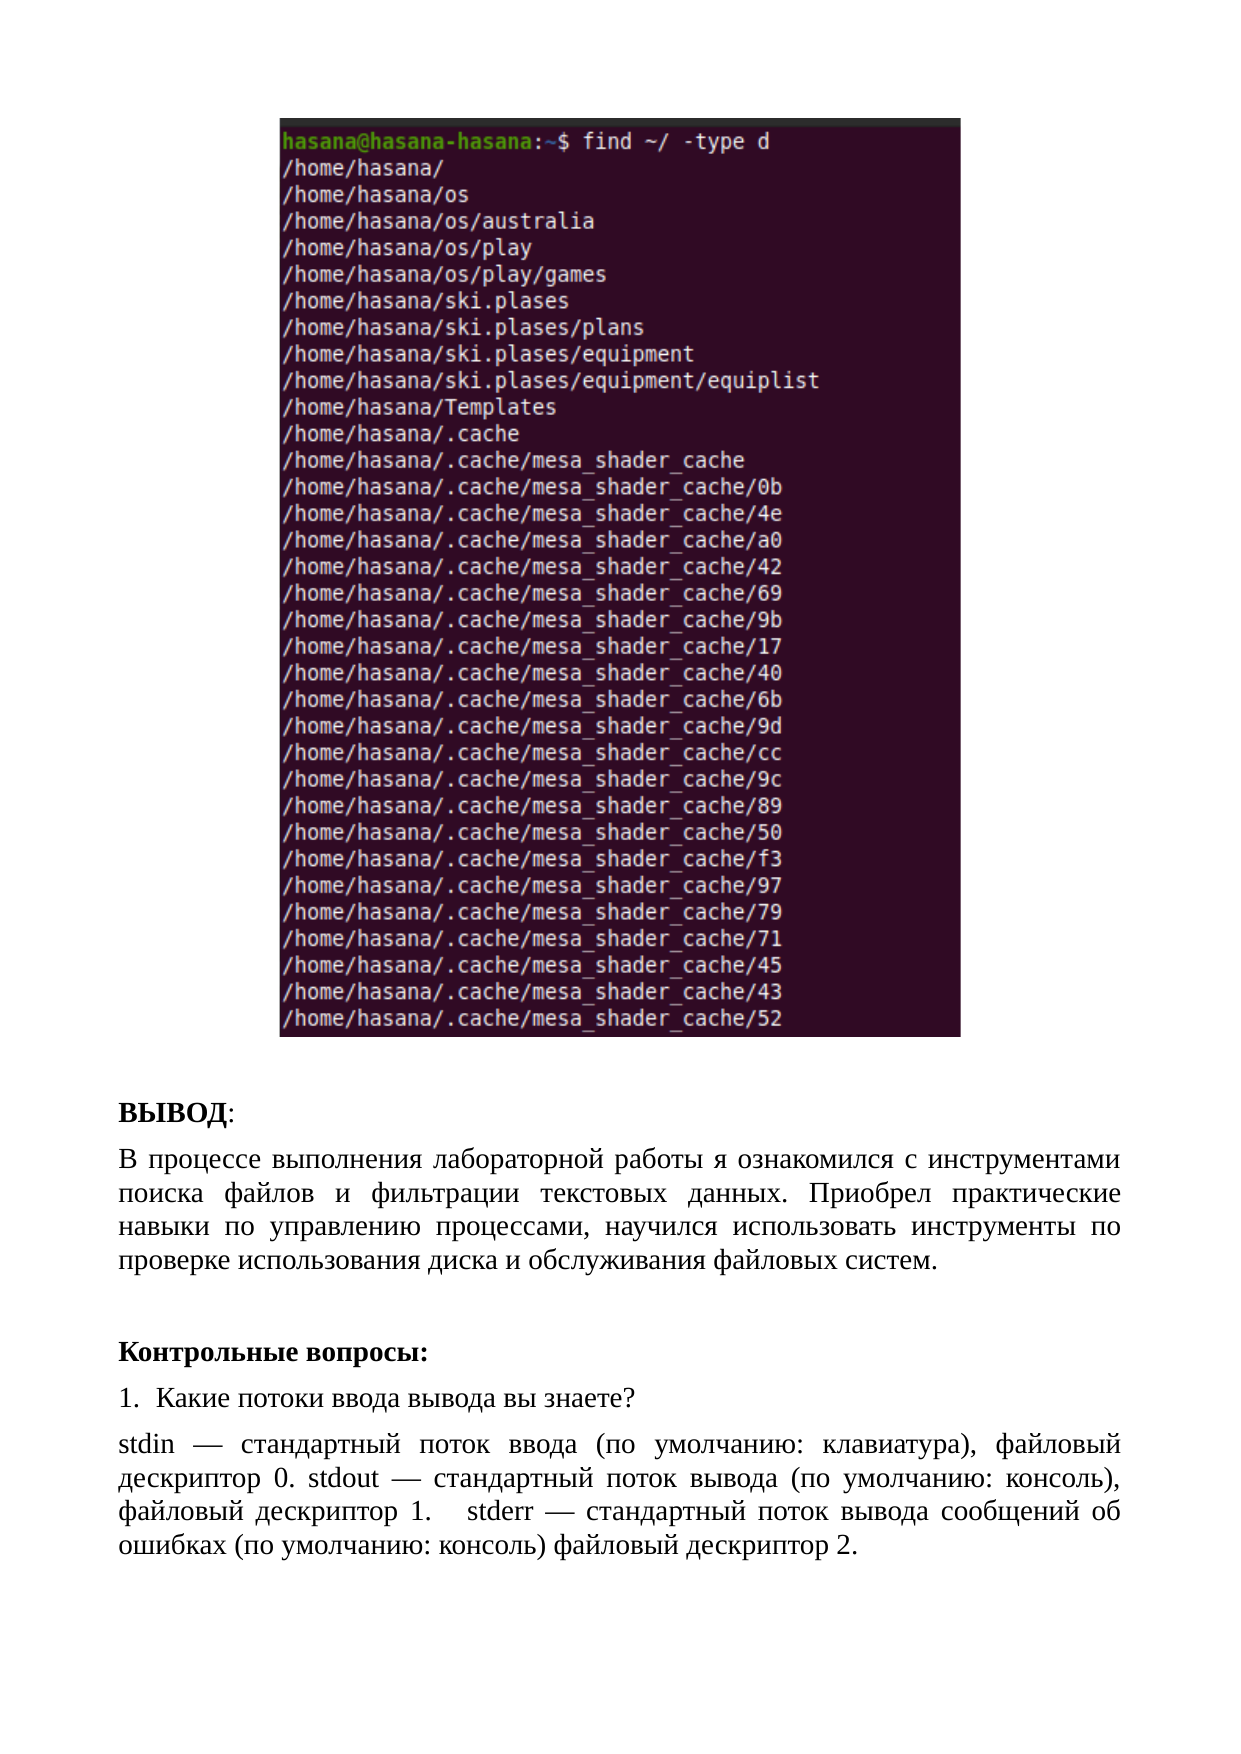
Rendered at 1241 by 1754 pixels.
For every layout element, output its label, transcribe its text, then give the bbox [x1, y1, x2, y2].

text ВЫВОД: [118, 1095, 1122, 1129]
list Какие потоки ввода вывода вы знаете? [118, 1380, 1122, 1414]
text stdin — стандартный поток ввода (по умолчанию: клавиатура), файловый дескриптор 0. stdout — стандартный поток вывода (по умолчанию: консоль), файловый дескриптор 1. stderr — стандартный поток вывода сообщений об ошибках (по умолчанию: консоль) файловый дескриптор 2. [118, 1426, 1122, 1560]
text Контрольные вопросы: [118, 1334, 1122, 1368]
picture [279, 118, 961, 1037]
text В процессе выполнения лабораторной работы я ознакомился с инструментами поиска файлов и фильтрации текстовых данных. Приобрел практические навыки по управлению процессами, научился использовать инструменты по проверке использования диска и обслуживания файловых систем. [118, 1141, 1122, 1276]
